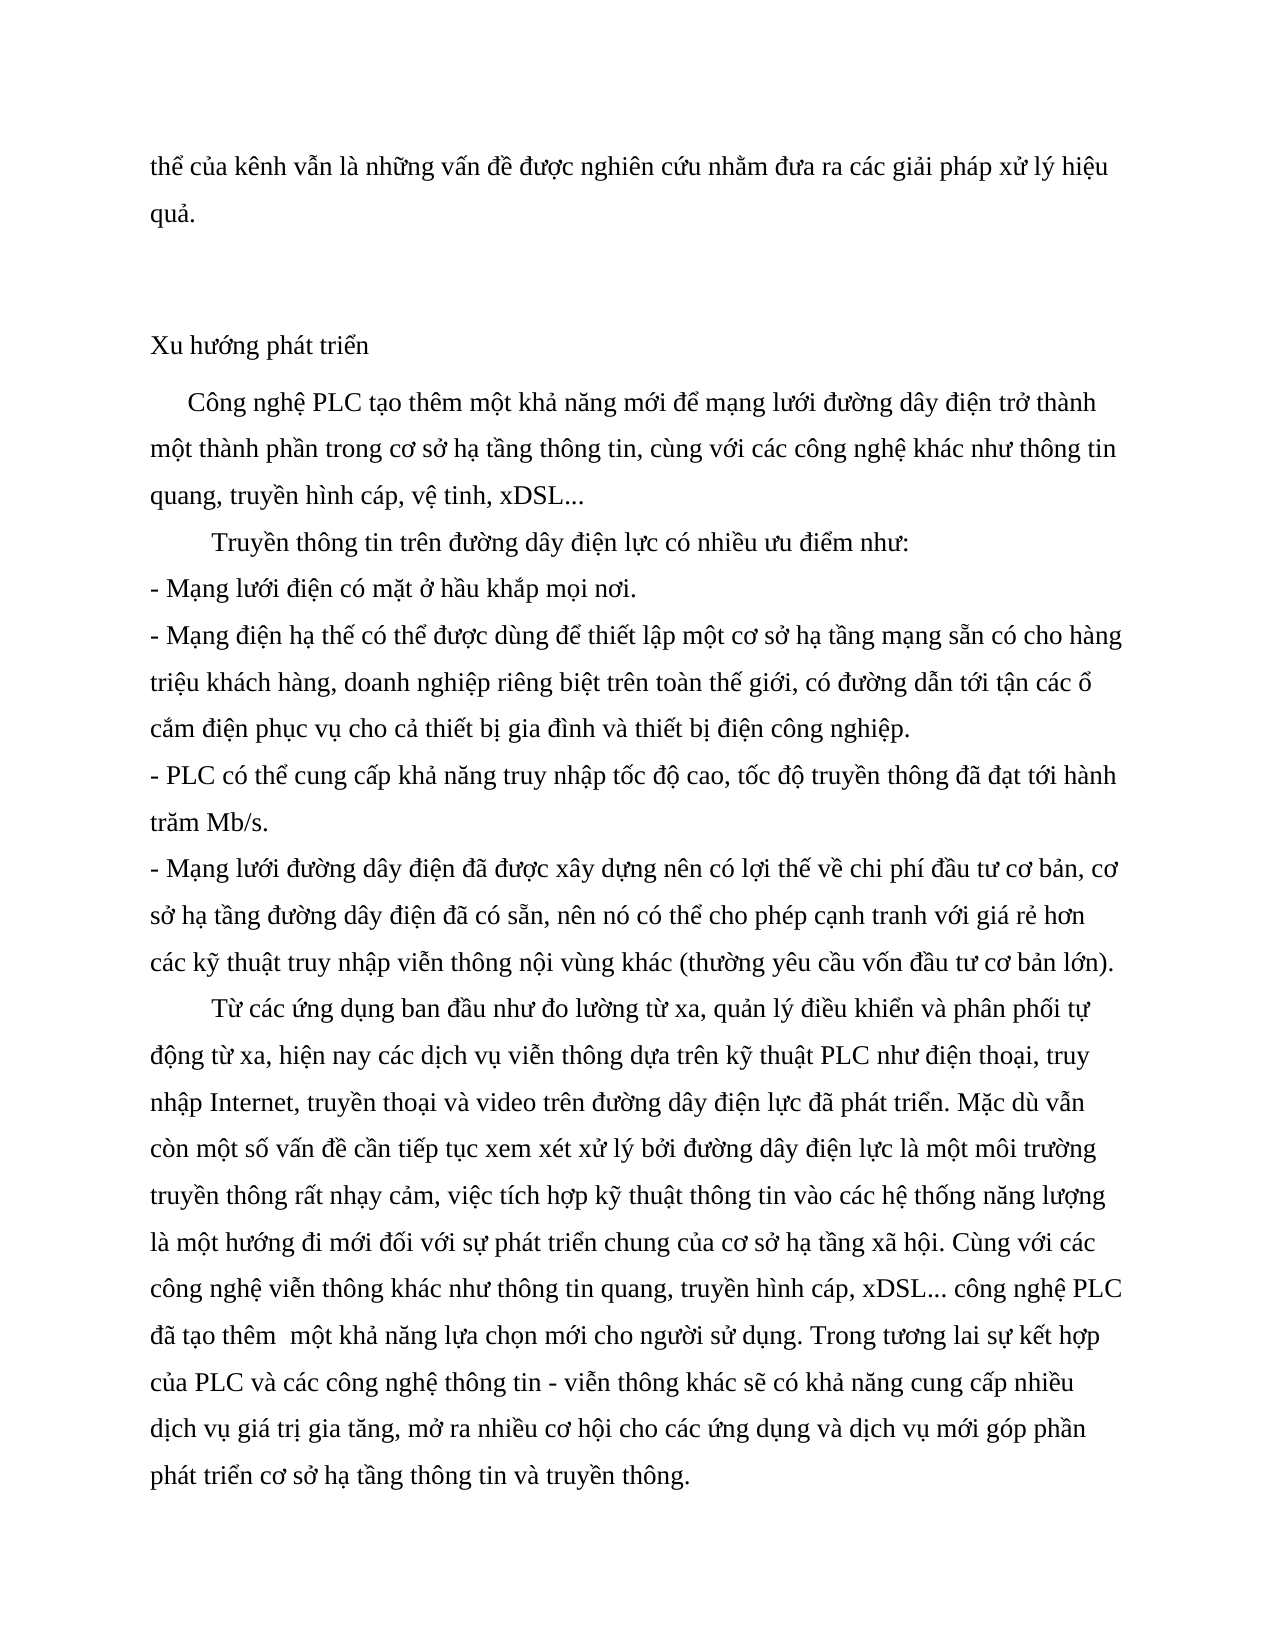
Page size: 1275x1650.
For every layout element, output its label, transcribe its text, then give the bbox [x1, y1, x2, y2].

text - PLC có thể cung cấp khả năng truy nhập tốc độ cao, tốc độ truyền thông đã đạt tới hành trăm Mb/s. [150, 759, 1125, 837]
text Xu hướng phát triển [150, 329, 1125, 360]
text Truyền thông tin trên đường dây điện lực có nhiều ưu điểm như: [150, 526, 1125, 557]
text - Mạng lưới điện có mặt ở hầu khắp mọi nơi. [150, 572, 1125, 603]
text - Mạng lưới đường dây điện đã được xây dựng nên có lợi thế về chi phí đầu tư cơ bản, cơ sở hạ tầng đường dây điện đã có sẵn, nên nó có thể cho phép cạnh tranh với giá rẻ hơn các kỹ thuật truy nhập viễn thông nội vùng khác (thường yêu cầu vốn đầu tư cơ bản lớn). [150, 852, 1125, 977]
text Công nghệ PLC tạo thêm một khả năng mới để mạng lưới đường dây điện trở thành một thành phần trong cơ sở hạ tầng thông tin, cùng với các công nghệ khác như thông tin quang, truyền hình cáp, vệ tinh, xDSL... [150, 386, 1125, 510]
text - Mạng điện hạ thế có thể được dùng để thiết lập một cơ sở hạ tầng mạng sẵn có cho hàng triệu khách hàng, doanh nghiệp riêng biệt trên toàn thế giới, có đường dẫn tới tận các ổ cắm điện phục vụ cho cả thiết bị gia đình và thiết bị điện công nghiệp. [150, 619, 1125, 743]
text Từ các ứng dụng ban đầu như đo lường từ xa, quản lý điều khiển và phân phối tự động từ xa, hiện nay các dịch vụ viễn thông dựa trên kỹ thuật PLC như điện thoại, truy nhập Internet, truyền thoại và video trên đường dây điện lực đã phát triển. Mặc dù vẫn còn một số vấn đề cần tiếp tục xem xét xử lý bởi đường dây điện lực là một môi trường truyền thông rất nhạy cảm, việc tích hợp kỹ thuật thông tin vào các hệ thống năng lượng là một hướng đi mới đối với sự phát triển chung của cơ sở hạ tầng xã hội. Cùng với các công nghệ viễn thông khác như thông tin quang, truyền hình cáp, xDSL... công nghệ PLC đã tạo thêm một khả năng lựa chọn mới cho người sử dụng. Trong tương lai sự kết hợp của PLC và các công nghệ thông tin - viễn thông khác sẽ có khả năng cung cấp nhiều dịch vụ giá trị gia tăng, mở ra nhiều cơ hội cho các ứng dụng và dịch vụ mới góp phần phát triển cơ sở hạ tầng thông tin và truyền thông. [150, 992, 1125, 1490]
